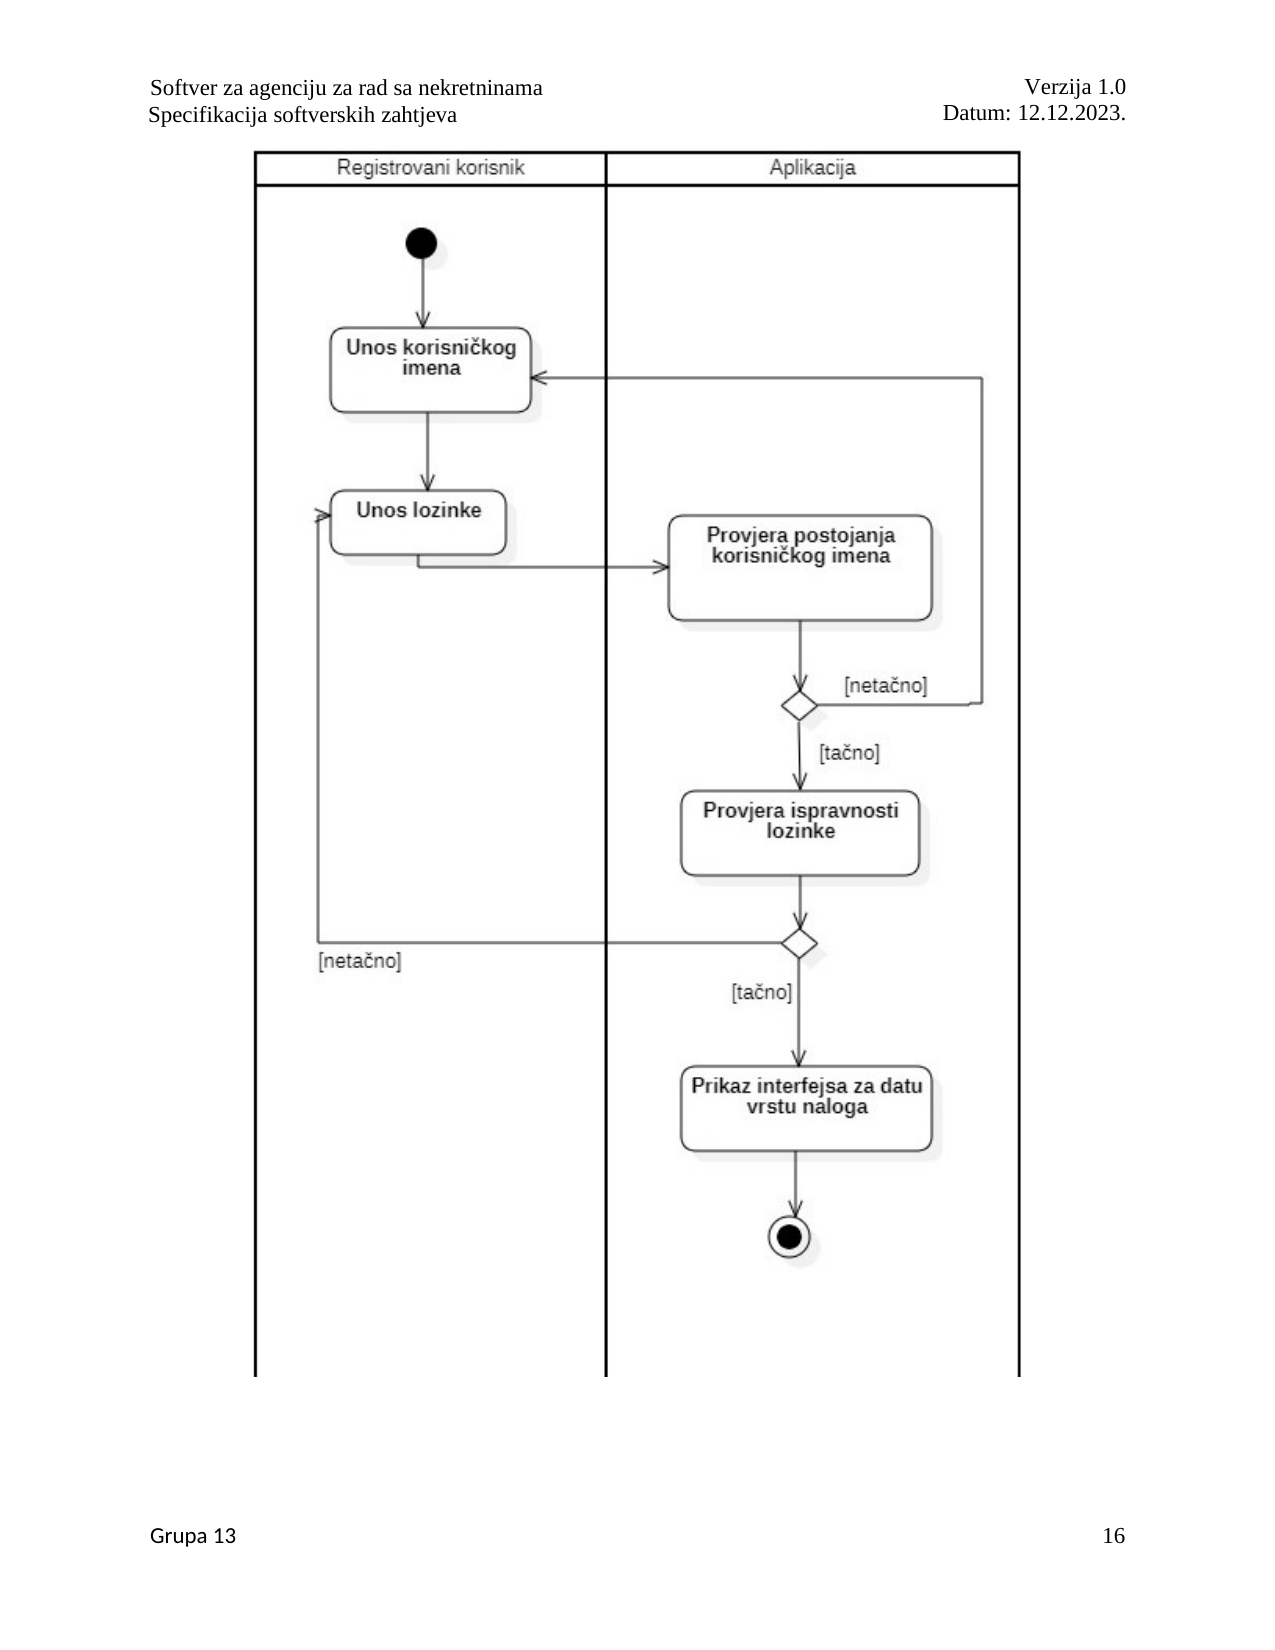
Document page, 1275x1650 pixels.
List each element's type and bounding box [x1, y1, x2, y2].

picture [251, 146, 1021, 1373]
